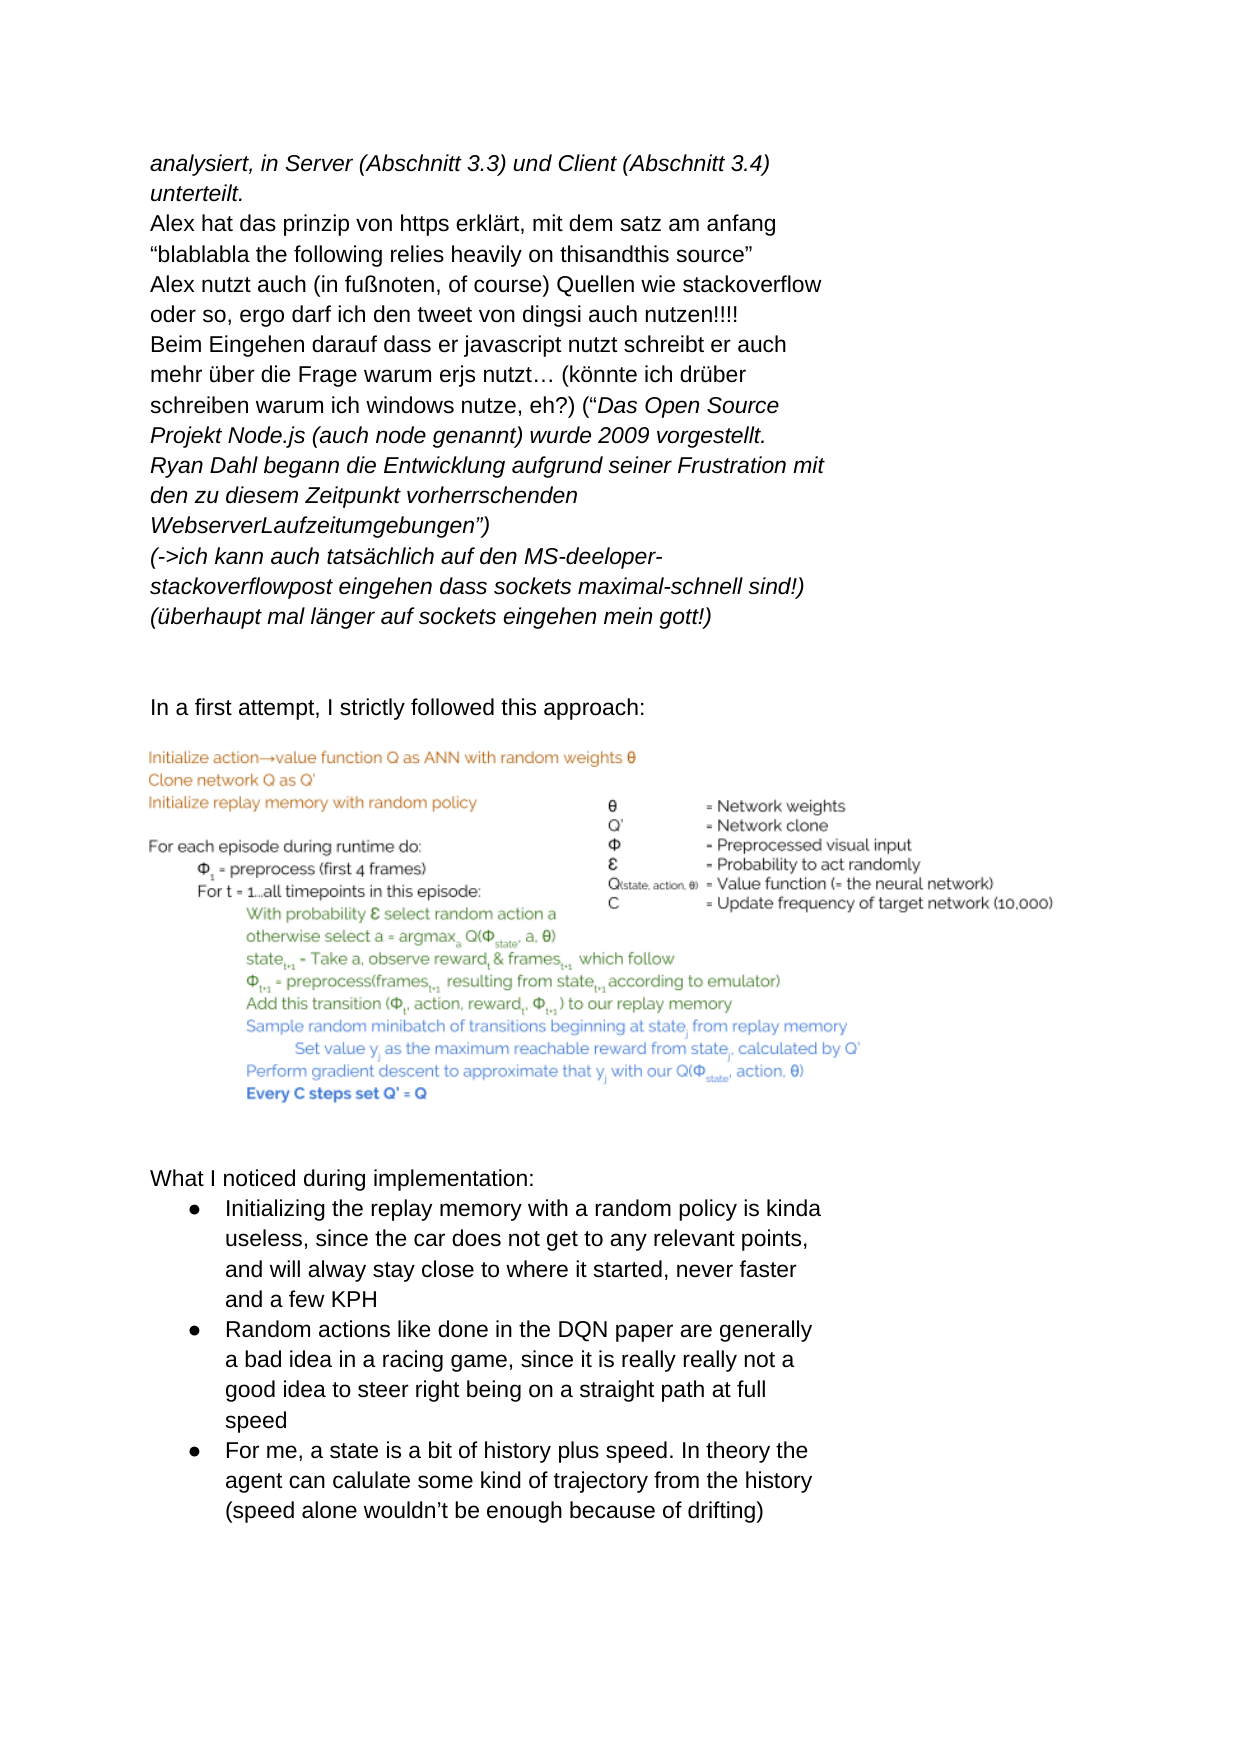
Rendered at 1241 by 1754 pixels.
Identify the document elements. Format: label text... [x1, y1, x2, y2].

list For me, a state is a bit of history plus speed. In theory the agent can calulate some kind of trajectory from the history (speed alone wouldn’t be enough because of drifting) [187, 1437, 826, 1524]
list Initializing the replay memory with a random policy is kinda useless, since the car does not get to any relevant points, and will alway stay close to where it started, never faster and a few KPH [187, 1195, 826, 1312]
text Alex hat das prinzip von https erklärt, mit dem satz am anfang “blablabla the following relies heavily on thisandthis source” [150, 210, 826, 267]
picture [134, 739, 1075, 1109]
text Alex nutzt auch (in fußnoten, of course) Quellen wie stackoverflow oder so, ergo darf ich den tweet von dingsi auch nutzen!!!! [150, 271, 826, 327]
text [150, 150, 826, 207]
text What I noticed during implementation: [150, 1165, 826, 1191]
text In a first attempt, I strictly followed this approach: [150, 694, 826, 720]
list Random actions like done in the DQN paper are generally a bad idea in a racing game, since it is really really not a good idea to steer right being on a straight path at full speed [187, 1316, 826, 1433]
text (->ich kann auch tatsächlich auf den MS-deeloper-stackoverflowpost eingehen dass sockets maximal-schnell sind!) (überhaupt mal länger auf sockets eingehen mein gott!) [150, 543, 826, 629]
text Beim Eingehen darauf dass er javascript nutzt schreibt er auch mehr über die Frage warum erjs nutzt… (könnte ich drüber schreiben warum ich windows nutze, eh?) (“Das Open Source Projekt Node.js (auch node genannt) wurde 2009 vorgestellt. Ryan Dahl begann die Entwicklung aufgrund seiner Frustration mit den zu diesem Zeitpunkt vorherrschenden WebserverLaufzeitumgebungen”) [150, 331, 826, 539]
